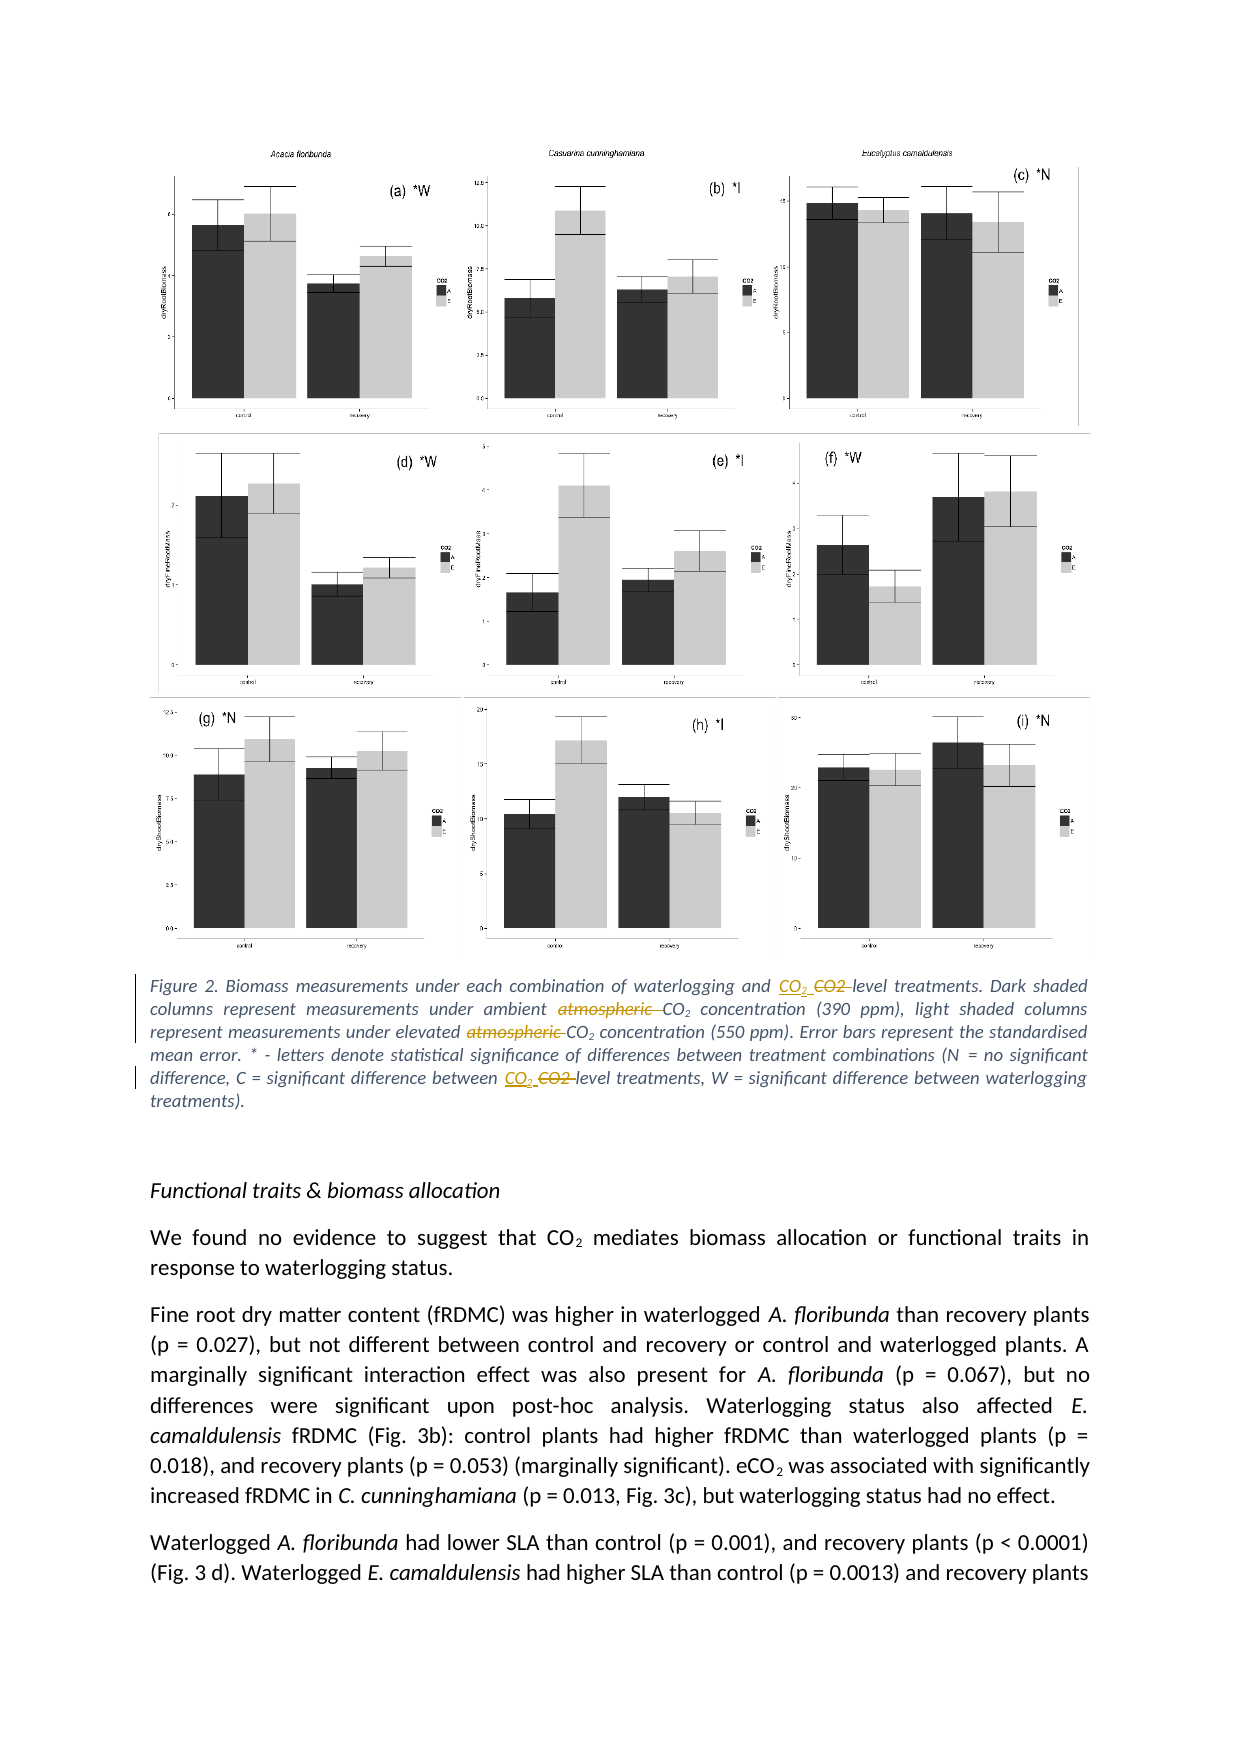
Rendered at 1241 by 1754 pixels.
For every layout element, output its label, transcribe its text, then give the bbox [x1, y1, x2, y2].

text Figure 2. Biomass measurements under each combination of waterlogging and level treatments. Dark shaded columns represent measurements under ambient CO2 concentration (390 ppm), light shaded columns represent measurements under elevated CO2 concentration (550 ppm). Error bars represent the standardised mean error. * - letters denote statistical significance of differences between treatment combinations (N = no significant difference, C = significant difference between level treatments, W = significant difference between waterlogging treatments). [150, 974, 1090, 1112]
picture [150, 150, 1091, 956]
text We found no evidence to suggest that CO2 mediates biomass allocation or functional traits in response to waterlogging status. [150, 1223, 1090, 1281]
text Fine root dry matter content (fRDMC) was higher in waterlogged A. floribunda than recovery plants (p = 0.027), but not different between control and recovery or control and waterlogged plants. A marginally significant interaction effect was also present for A. floribunda (p = 0.067), but no differences were significant upon post-hoc analysis. Waterlogging status also affected E. camaldulensis fRDMC (Fig. 3b): control plants had higher fRDMC than waterlogged plants (p = 0.018), and recovery plants (p = 0.053) (marginally significant). eCO2 was associated with significantly increased fRDMC in C. cunninghamiana (p = 0.013, Fig. 3c), but waterlogging status had no effect. [150, 1300, 1090, 1509]
text Functional traits & biomass allocation [150, 1176, 1090, 1204]
